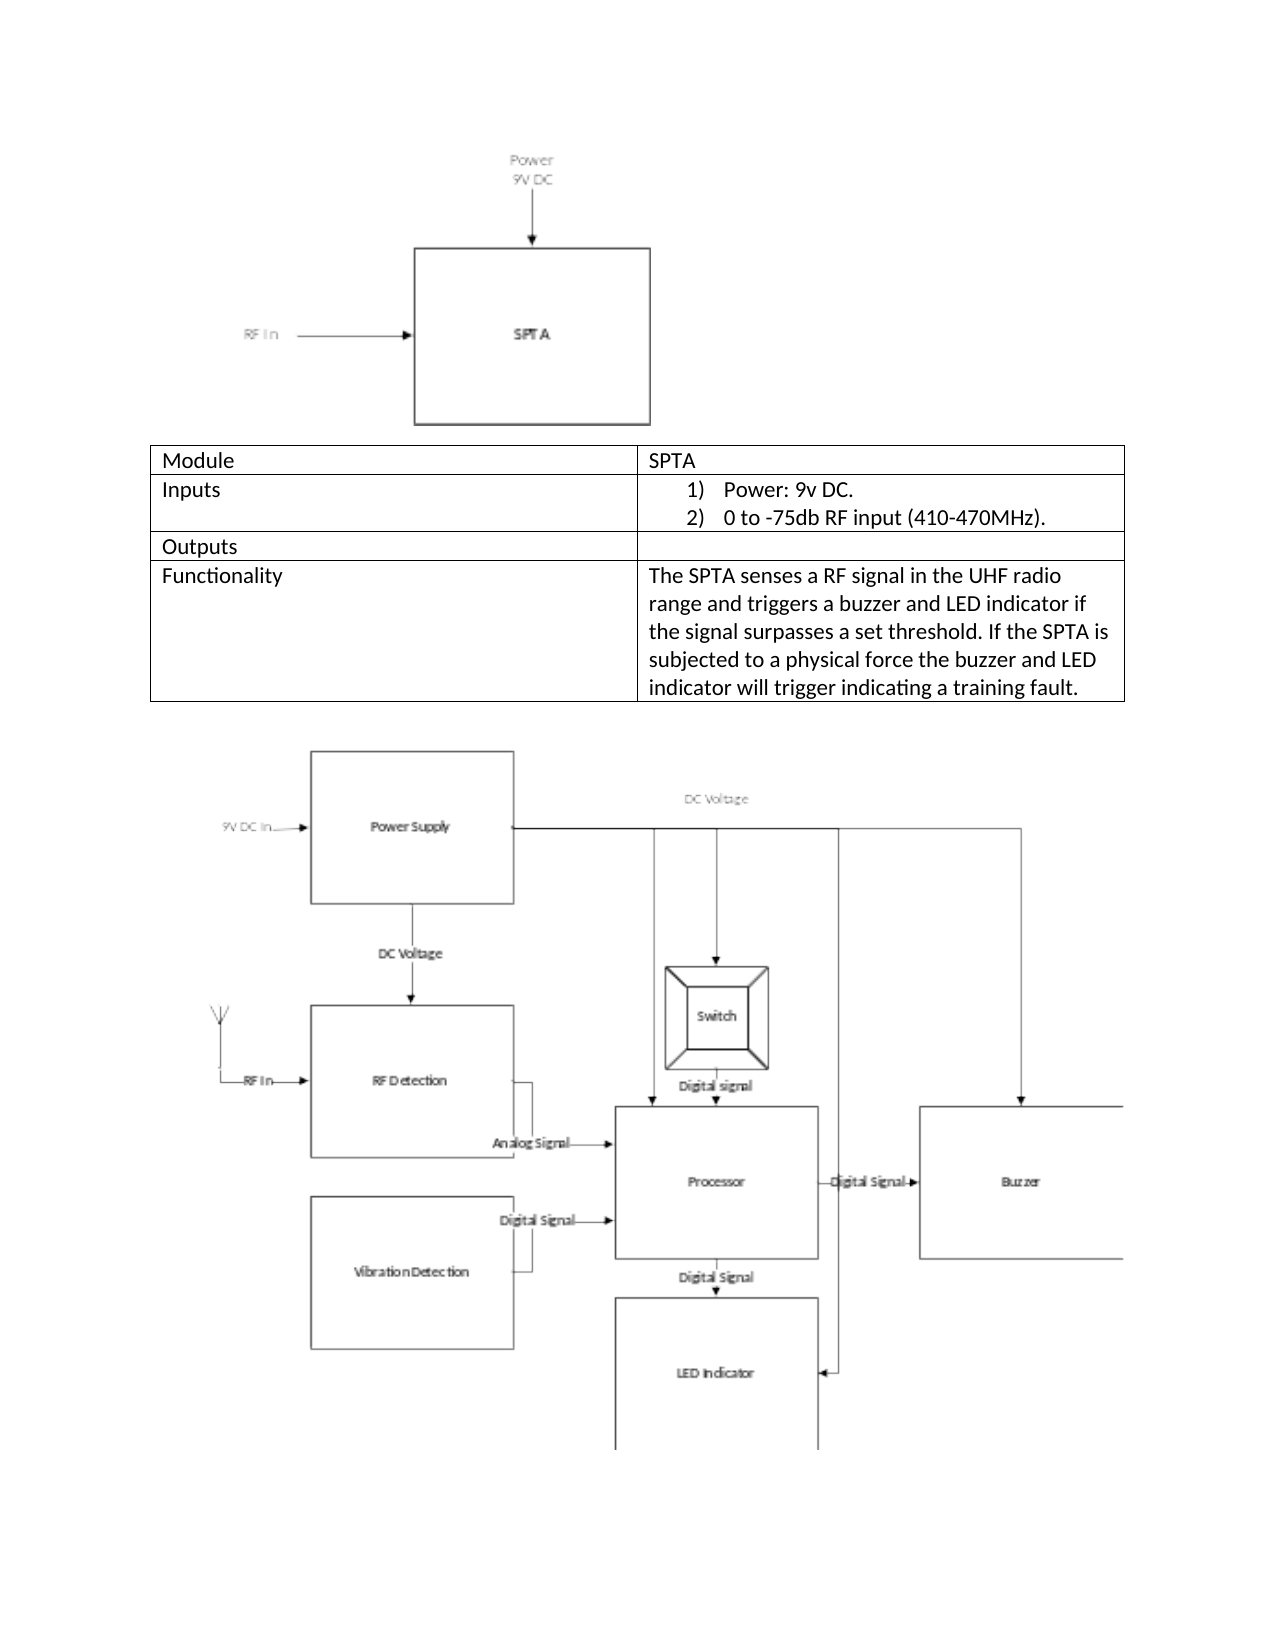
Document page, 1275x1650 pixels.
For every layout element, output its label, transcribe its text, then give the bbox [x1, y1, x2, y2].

table_cell The SPTA senses a RF signal in the UHF radio range and triggers a buzzer and LED indicator if the signal surpasses a set threshold. If the SPTA is subjected to a physical force the buzzer and LED indicator will trigger indicating a training fault. [638, 561, 1124, 701]
table_cell Inputs [151, 475, 637, 531]
table_header SPTA [638, 446, 1124, 474]
table_cell Power: 9v DC. 0 to -75db RF input (410-470MHz). [638, 475, 1124, 531]
table_cell Outputs [151, 532, 637, 560]
table_header Module [151, 446, 637, 474]
table_cell Functionality [151, 561, 637, 701]
table_cell [638, 532, 1124, 560]
